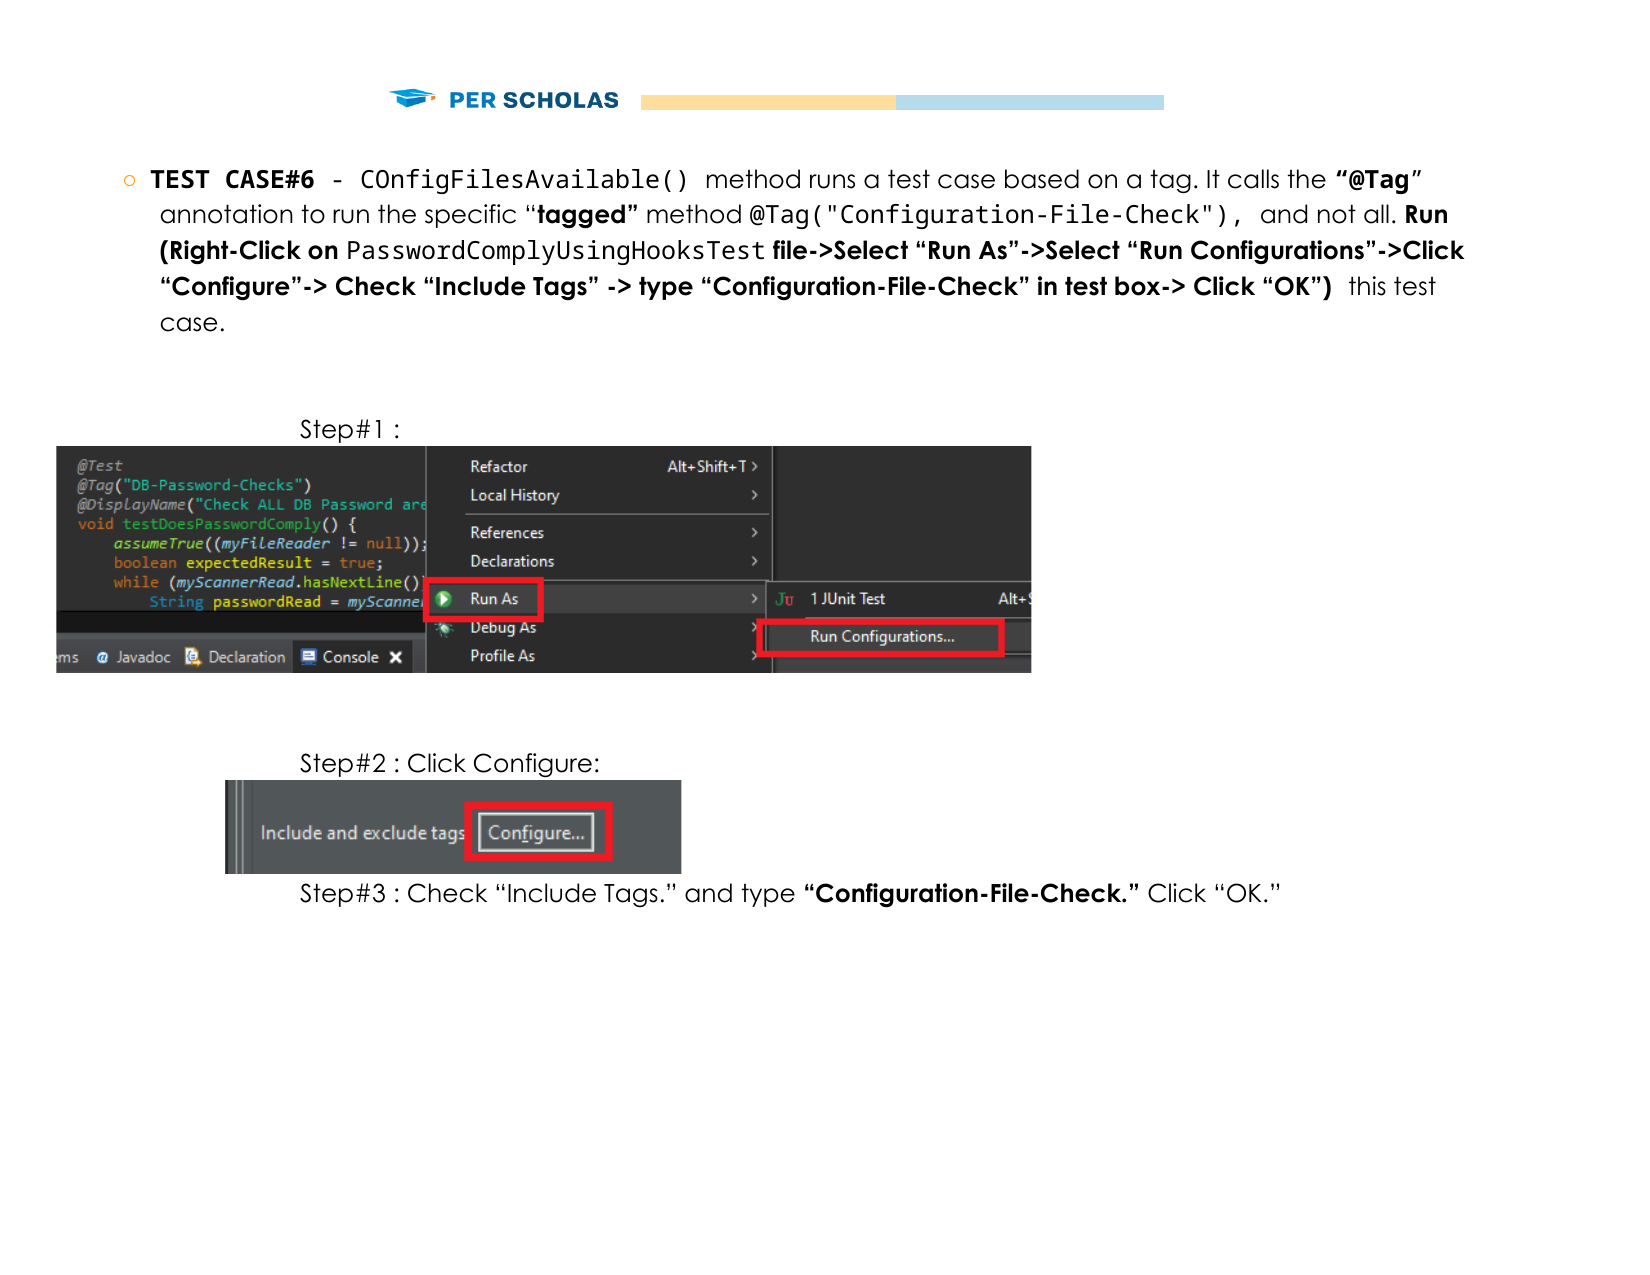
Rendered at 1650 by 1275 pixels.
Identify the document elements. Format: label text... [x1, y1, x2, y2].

list TEST CASE#6 - COnfigFilesAvailable() method runs a test case based on a tag. It calls the “@Tag” annotation to run the specific “tagged” method @Tag("Configuration-File-Check"), and not all. Run (Right-Click on PasswordComplyUsingHooksTest file->Select “Run As”->Select “Run Configurations”->Click “Configure”-> Check “Include Tags” -> type “Configuration-File-Check” in test box-> Click “OK”) this test case. [122, 160, 1500, 339]
text Step#1 : [300, 410, 1500, 446]
picture [225, 780, 682, 874]
text Step#3 : Check “Include Tags.” and type “Configuration-File-Check.” Click “OK.” [300, 874, 1500, 910]
picture [56, 446, 1032, 673]
text Step#2 : Click Configure: [300, 744, 1500, 780]
picture [363, 75, 1212, 157]
